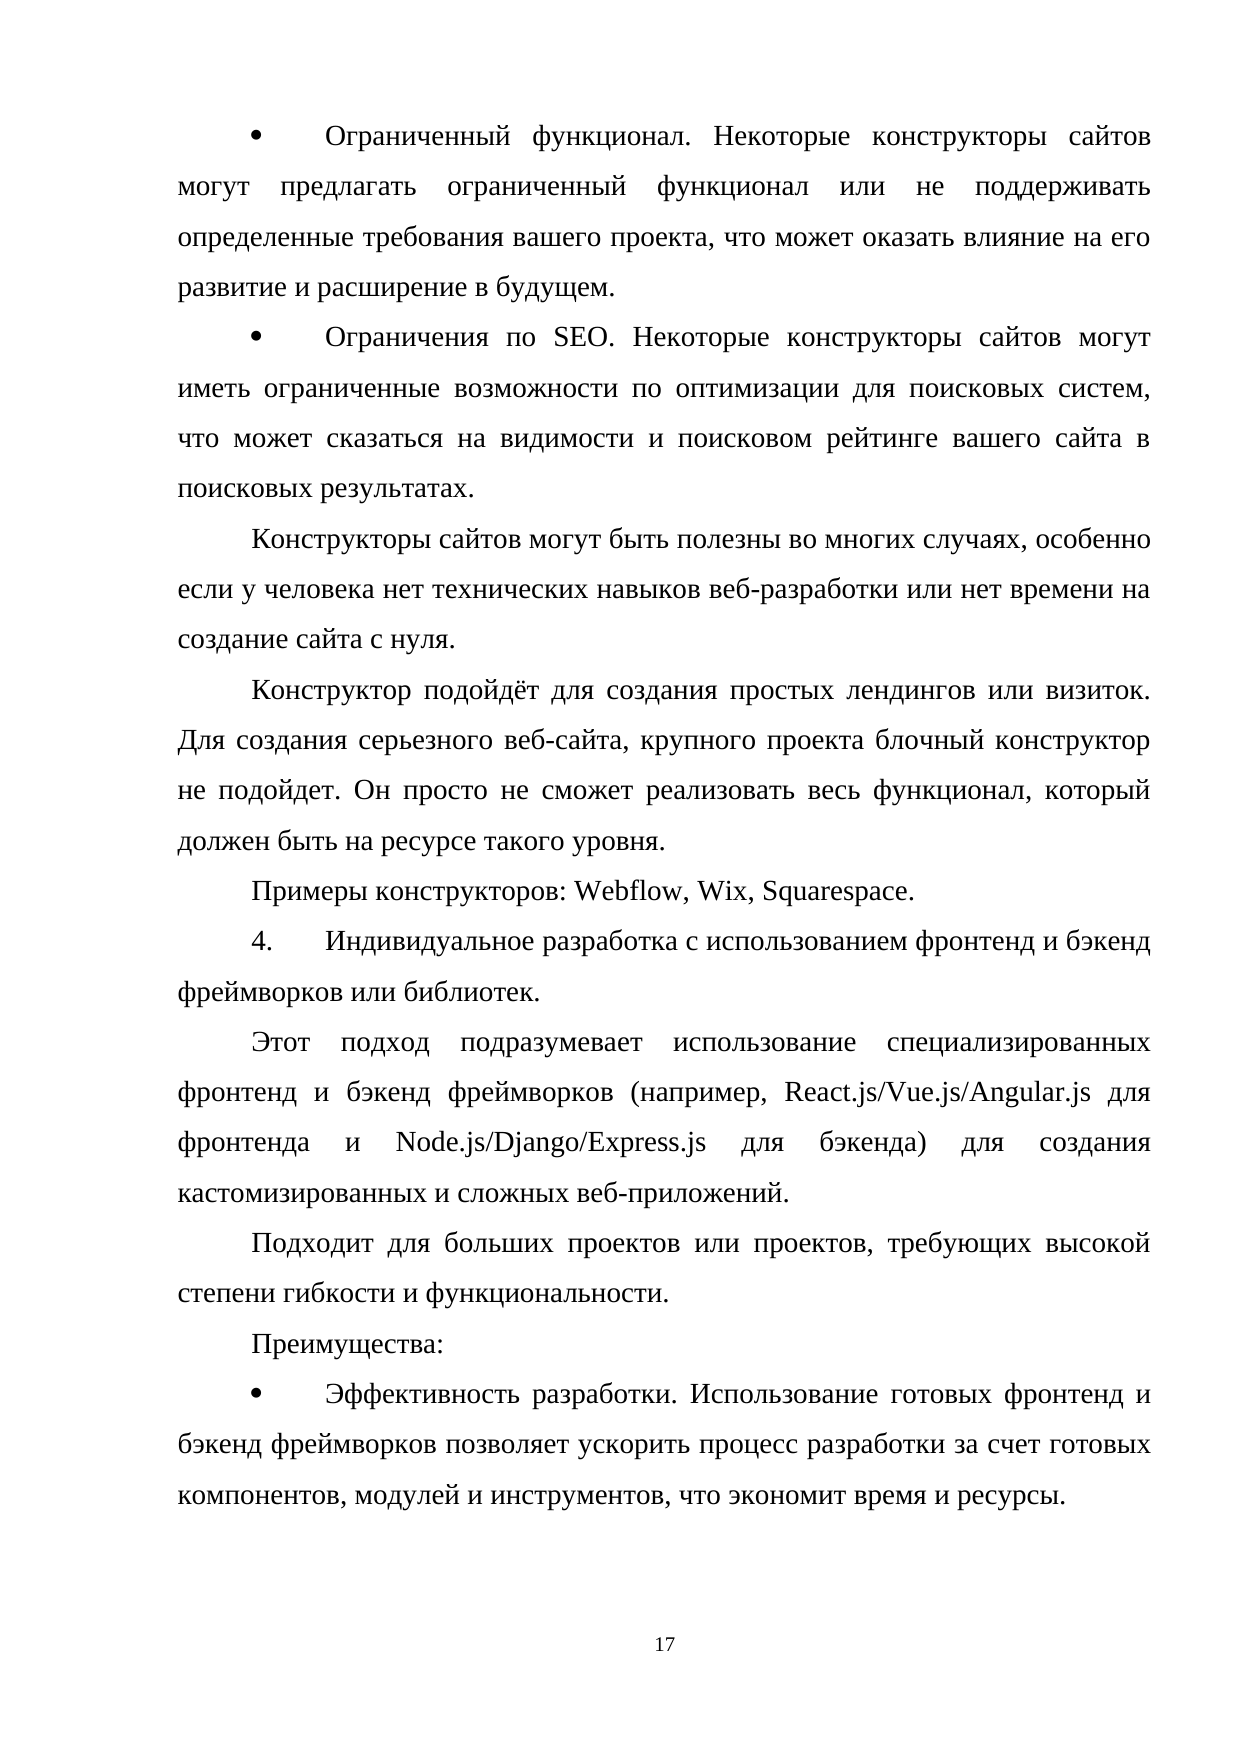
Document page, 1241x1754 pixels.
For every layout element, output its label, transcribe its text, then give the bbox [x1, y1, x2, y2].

list Индивидуальное разработка с использованием фронтенд и бэкенд фреймворков или библиотек. [177, 923, 1152, 1007]
list Ограничения по SEO. Некоторые конструкторы сайтов могут иметь ограниченные возможности по оптимизации для поисковых систем, что может сказаться на видимости и поисковом рейтинге вашего сайта в поисковых результатах. [177, 319, 1152, 504]
list Ограниченный функционал. Некоторые конструкторы сайтов могут предлагать ограниченный функционал или не поддерживать определенные требования вашего проекта, что может оказать влияние на его развитие и расширение в будущем. [177, 118, 1152, 303]
text Преимущества: [177, 1326, 1152, 1359]
text Этот подход подразумевает использование специализированных фронтенд и бэкенд фреймворков (например, React.js/Vue.js/Angular.js для фронтенда и Node.js/Django/Express.js для бэкенда) для создания кастомизированных и сложных веб-приложений. [177, 1024, 1152, 1208]
text Конструкторы сайтов могут быть полезны во многих случаях, особенно если у человека нет технических навыков веб-разработки или нет времени на создание сайта с нуля. [177, 521, 1152, 655]
text Конструктор подойдёт для создания простых лендингов или визиток. Для создания серьезного веб-сайта, крупного проекта блочный конструктор не подойдет. Он просто не сможет реализовать весь функционал, который должен быть на ресурсе такого уровня. [177, 672, 1152, 856]
text Примеры конструкторов: Webflow, Wix, Squarespace. [177, 873, 1152, 907]
text Подходит для больших проектов или проектов, требующих высокой степени гибкости и функциональности. [177, 1225, 1152, 1309]
list Эффективность разработки. Использование готовых фронтенд и бэкенд фреймворков позволяет ускорить процесс разработки за счет готовых компонентов, модулей и инструментов, что экономит время и ресурсы. [177, 1376, 1152, 1510]
